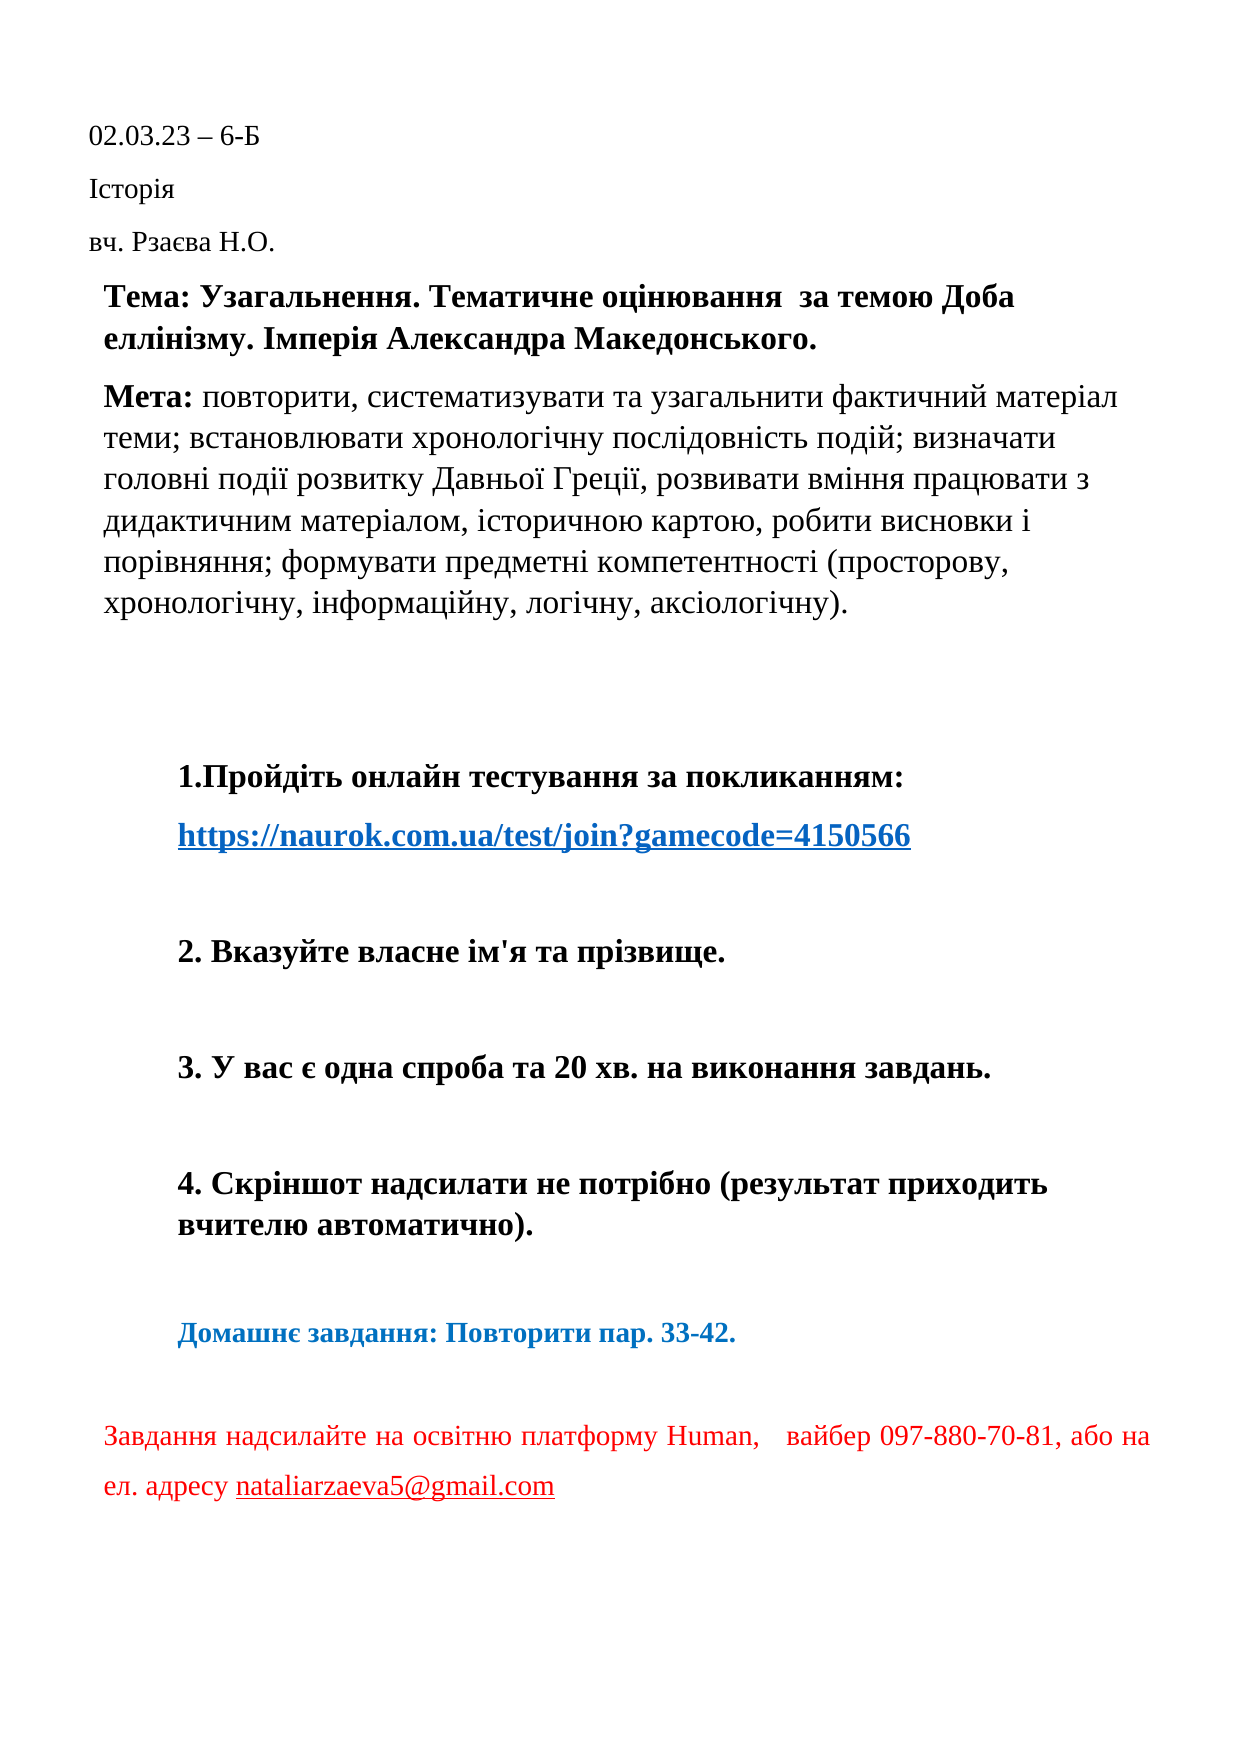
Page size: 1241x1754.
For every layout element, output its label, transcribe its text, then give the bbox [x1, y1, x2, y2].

text Тема: Узагальнення. Тематичне оцінювання за темою Доба еллінізму. Імперія Александра Македонського. [103, 277, 1152, 356]
text 02.03.23 – 6-Б [74, 118, 1152, 152]
text 2. Вказуйте власне ім'я та прізвище. [177, 931, 1152, 969]
text вч. Рзаєва Н.О. [88, 224, 1152, 257]
text 3. У вас є одна спроба та 20 хв. на виконання завдань. [177, 1047, 1152, 1085]
text 1.Пройдіть онлайн тестування за покликанням: [177, 757, 1152, 795]
text 4. Скріншот надсилати не потрібно (результат приходить вчителю автоматично). [177, 1163, 1152, 1243]
text Мета: повторити, систематизувати та узагальнити фактичний матеріал теми; встановлювати хронологічну послідовність подій; визначати головні події розвитку Давньої Греції, розвивати вміння працювати з дидактичним матеріалом, історичною картою, робити висновки і порівняння; формувати предметні компетентності (просторову, хронологічну, інформаційну, логічну, аксіологічну). [103, 376, 1152, 621]
text Історія [88, 171, 1152, 204]
text https://naurok.com.ua/test/join?gamecode=4150566 [177, 815, 1152, 853]
text Завдання надсилайте на освітню платформу Human, вайбер 097-880-70-81, або на ел. адресу nataliarzaeva5@gmail.com [103, 1418, 1152, 1502]
text Домашнє завдання: Повторити пар. 33-42. [177, 1315, 1152, 1349]
